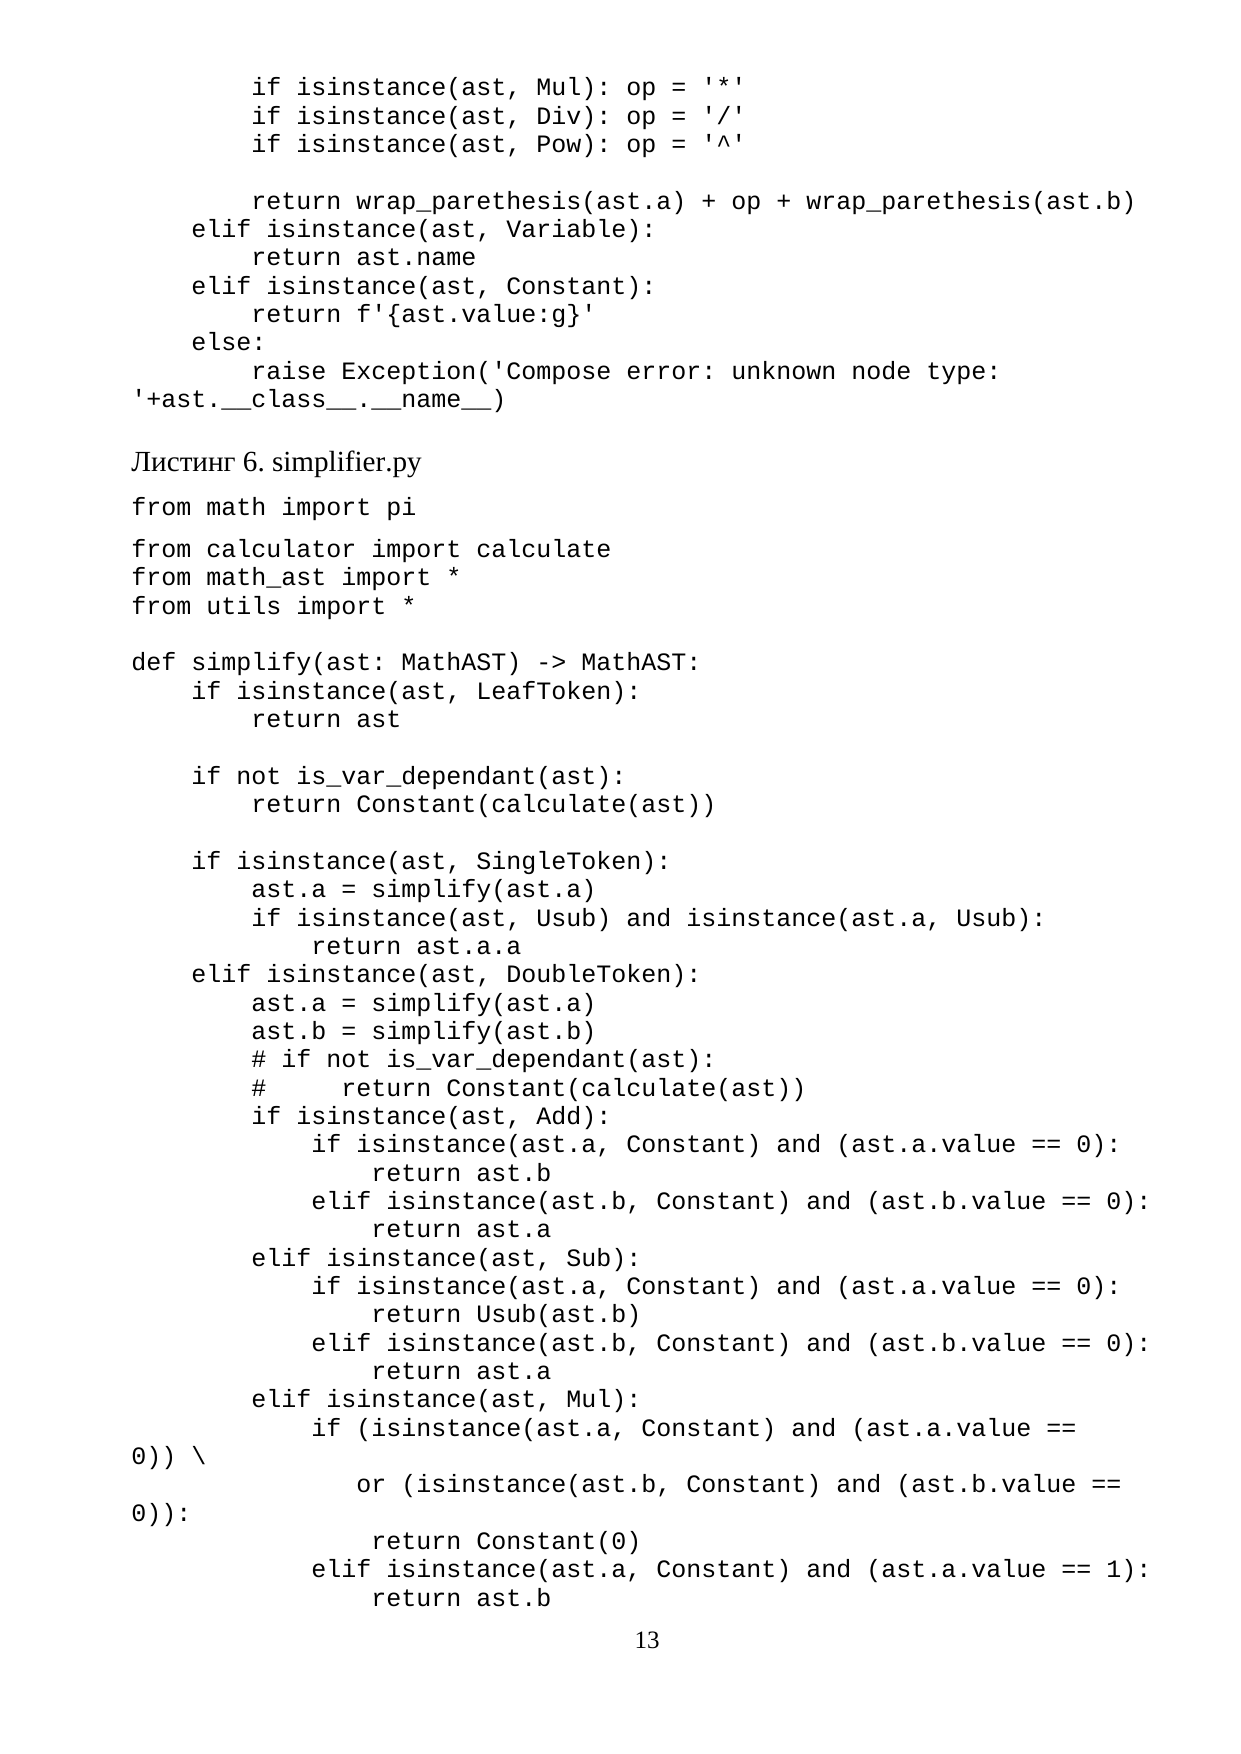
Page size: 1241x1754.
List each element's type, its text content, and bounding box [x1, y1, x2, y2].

text return ast [131, 707, 1162, 735]
text Листинг 6. simplifier.py [131, 444, 1162, 477]
text elif isinstance(ast, Mul): [131, 1387, 1162, 1415]
text if isinstance(ast.a, Constant) and (ast.a.value == 0): [131, 1274, 1162, 1302]
text if isinstance(ast, Div): op = '/' [131, 103, 1162, 132]
text ast.a = simplify(ast.a) [131, 990, 1162, 1019]
text from math_ast import * [131, 565, 1162, 593]
text # if not is_var_dependant(ast): [131, 1047, 1162, 1075]
text return ast.b [131, 1585, 1162, 1614]
text if isinstance(ast, Pow): op = '^' [131, 132, 1162, 160]
text if not is_var_dependant(ast): [131, 764, 1162, 792]
text if (isinstance(ast.a, Constant) and (ast.a.value == 0)) \ [131, 1415, 1162, 1472]
text if isinstance(ast, Usub) and isinstance(ast.a, Usub): [131, 905, 1162, 934]
text elif isinstance(ast, Sub): [131, 1245, 1162, 1274]
text if isinstance(ast, Add): [131, 1104, 1162, 1132]
text elif isinstance(ast, DoubleToken): [131, 962, 1162, 990]
text elif isinstance(ast.b, Constant) and (ast.b.value == 0): [131, 1330, 1162, 1359]
text if isinstance(ast.a, Constant) and (ast.a.value == 0): [131, 1132, 1162, 1160]
text return ast.b [131, 1160, 1162, 1189]
text elif isinstance(ast.a, Constant) and (ast.a.value == 1): [131, 1557, 1162, 1585]
text return ast.a.a [131, 934, 1162, 962]
text elif isinstance(ast, Constant): [131, 273, 1162, 302]
text from math import pi [131, 494, 1162, 522]
text return Constant(calculate(ast)) [131, 792, 1162, 820]
text return ast.a [131, 1217, 1162, 1245]
text ast.a = simplify(ast.a) [131, 877, 1162, 905]
text else: [131, 330, 1162, 358]
text if isinstance(ast, Mul): op = '*' [131, 75, 1162, 103]
text if isinstance(ast, SingleToken): [131, 849, 1162, 877]
text return ast.name [131, 245, 1162, 273]
text return Usub(ast.b) [131, 1302, 1162, 1330]
text from utils import * [131, 593, 1162, 622]
text elif isinstance(ast.b, Constant) and (ast.b.value == 0): [131, 1189, 1162, 1217]
text return f'{ast.value:g}' [131, 302, 1162, 330]
text ast.b = simplify(ast.b) [131, 1019, 1162, 1047]
text # return Constant(calculate(ast)) [131, 1075, 1162, 1104]
text def simplify(ast: MathAST) -> MathAST: [131, 650, 1162, 678]
text raise Exception('Compose error: unknown node type: '+ast.__class__.__name__) [131, 358, 1162, 415]
text return wrap_parethesis(ast.a) + op + wrap_parethesis(ast.b) [131, 188, 1162, 217]
text return ast.a [131, 1359, 1162, 1387]
text return Constant(0) [131, 1529, 1162, 1557]
text or (isinstance(ast.b, Constant) and (ast.b.value == 0)): [131, 1472, 1162, 1529]
text from calculator import calculate [131, 537, 1162, 565]
text if isinstance(ast, LeafToken): [131, 678, 1162, 707]
text elif isinstance(ast, Variable): [131, 217, 1162, 245]
